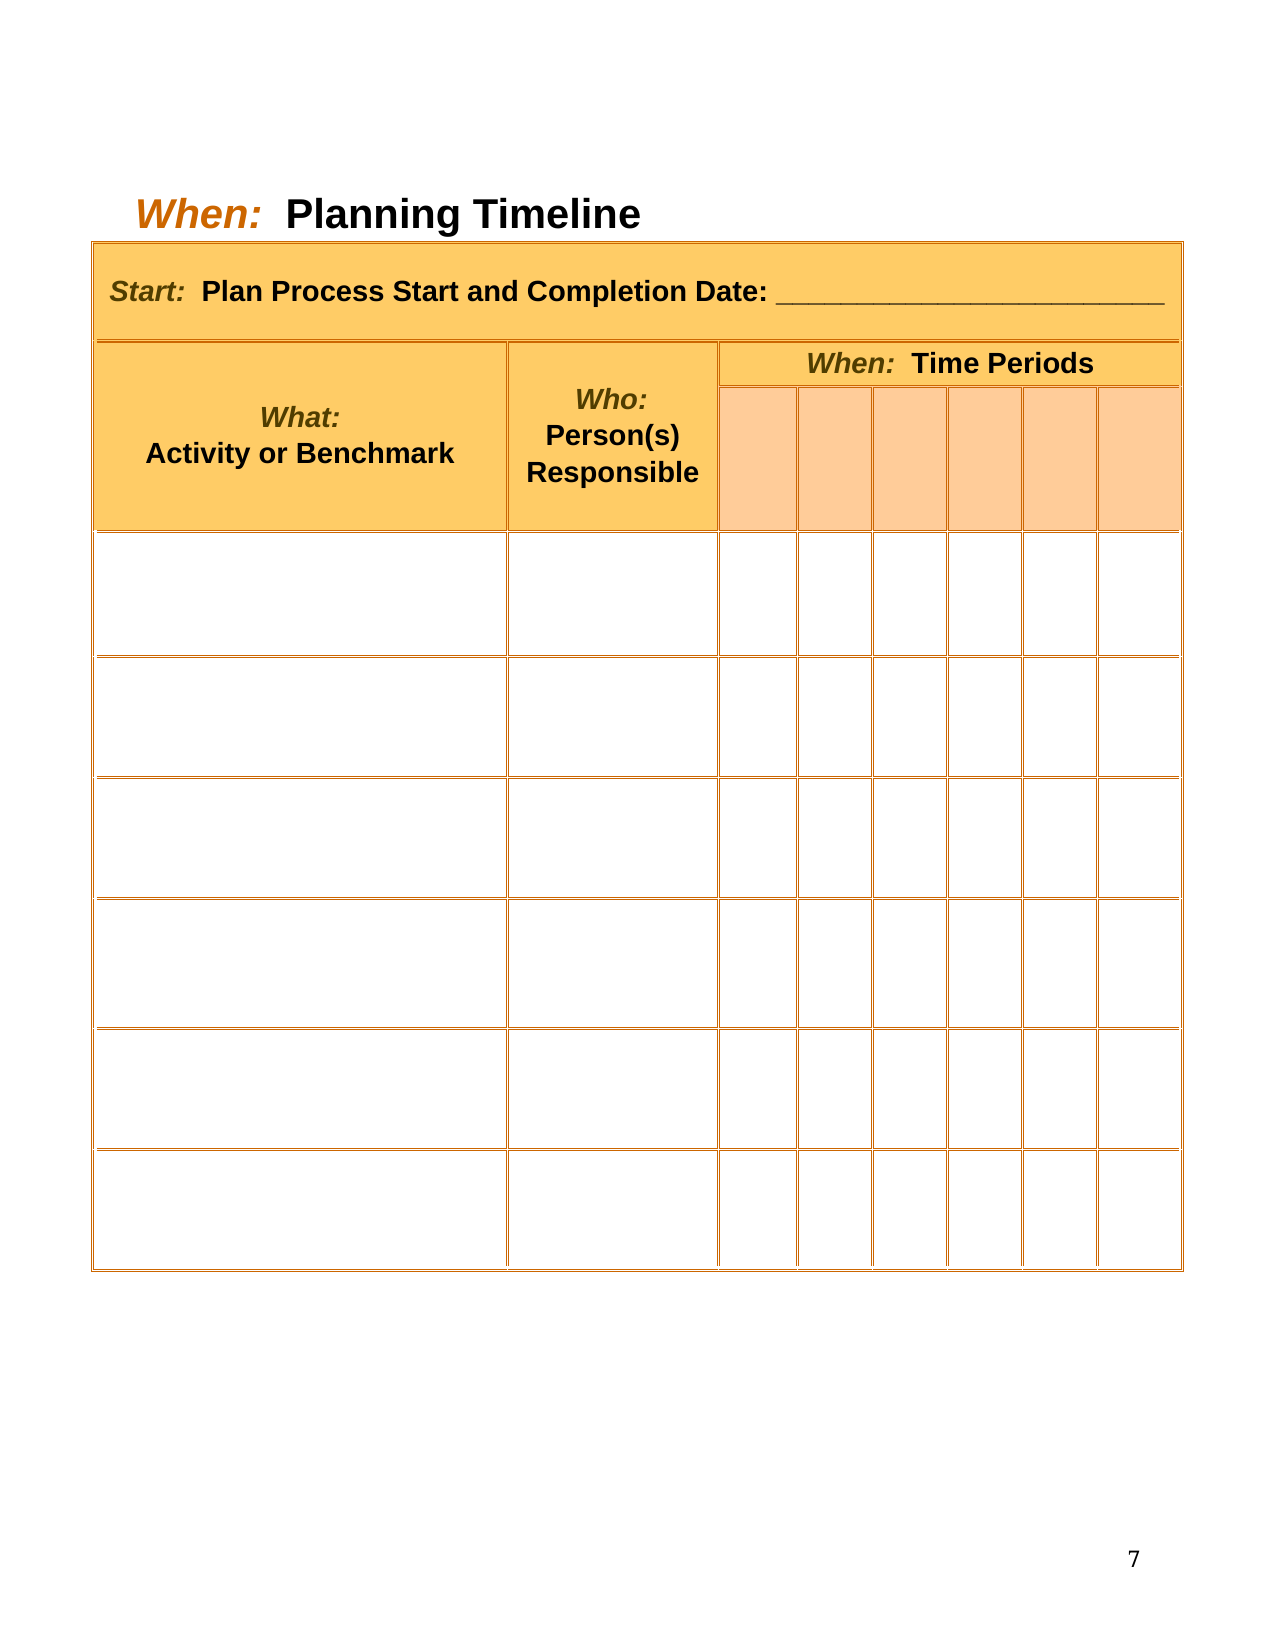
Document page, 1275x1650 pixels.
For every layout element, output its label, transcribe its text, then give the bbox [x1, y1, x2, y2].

table_cell [874, 900, 946, 1027]
table_cell [1098, 530, 1182, 655]
table_cell [799, 658, 871, 776]
table_cell [949, 658, 1021, 776]
table_cell [949, 533, 1021, 655]
table_cell [799, 1030, 871, 1148]
table_cell [720, 779, 796, 897]
table_cell [93, 530, 507, 655]
table_cell [1024, 533, 1096, 655]
table_cell [1024, 900, 1096, 1027]
table_header Start: Plan Process Start and Completion Date: ________________________ [94, 244, 1181, 339]
table_cell [798, 1148, 873, 1268]
table_cell [799, 779, 871, 897]
table_cell Who: Person(s) Responsible [509, 343, 717, 530]
table_cell [720, 658, 796, 776]
table_cell [93, 655, 507, 776]
table_cell [720, 900, 796, 1027]
table_cell [1099, 776, 1181, 897]
table_cell [509, 658, 717, 776]
table_cell [1098, 655, 1182, 776]
table_cell [874, 779, 946, 897]
table_cell [1024, 388, 1096, 530]
table_cell [94, 1148, 507, 1268]
table_cell [1099, 897, 1181, 1027]
table_cell [948, 1148, 1023, 1268]
table_cell [799, 533, 871, 655]
table_cell [874, 533, 946, 655]
table_cell [1024, 1030, 1096, 1148]
table_cell What: Activity or Benchmark [93, 339, 507, 530]
table_cell [720, 388, 796, 530]
table_cell [1024, 779, 1096, 897]
table_cell [874, 658, 946, 776]
table_cell [799, 388, 871, 530]
table_cell When: Time Periods [718, 339, 1182, 385]
table_cell [718, 1148, 798, 1268]
table_cell [949, 900, 1021, 1027]
table_cell [509, 900, 717, 1027]
table_cell [720, 1030, 796, 1148]
table_cell [720, 533, 796, 655]
table_cell [1099, 1027, 1181, 1148]
table_cell [949, 388, 1021, 530]
table_cell [1024, 658, 1096, 776]
table_cell [507, 1151, 718, 1268]
table_cell [1023, 1148, 1098, 1268]
table_cell [94, 1027, 506, 1148]
table_cell [799, 900, 871, 1027]
table_cell [1098, 1148, 1181, 1268]
table_cell [874, 388, 946, 530]
text When: Planning Timeline [135, 189, 1140, 237]
table_cell [949, 779, 1021, 897]
table_cell [94, 897, 506, 1027]
table_cell [509, 1030, 717, 1148]
table_cell [949, 1030, 1021, 1148]
table_cell [1098, 385, 1182, 530]
table_cell [509, 533, 717, 655]
table_cell [874, 1030, 946, 1148]
table_cell [94, 776, 506, 897]
table_cell [873, 1148, 948, 1268]
table_cell [509, 779, 717, 897]
